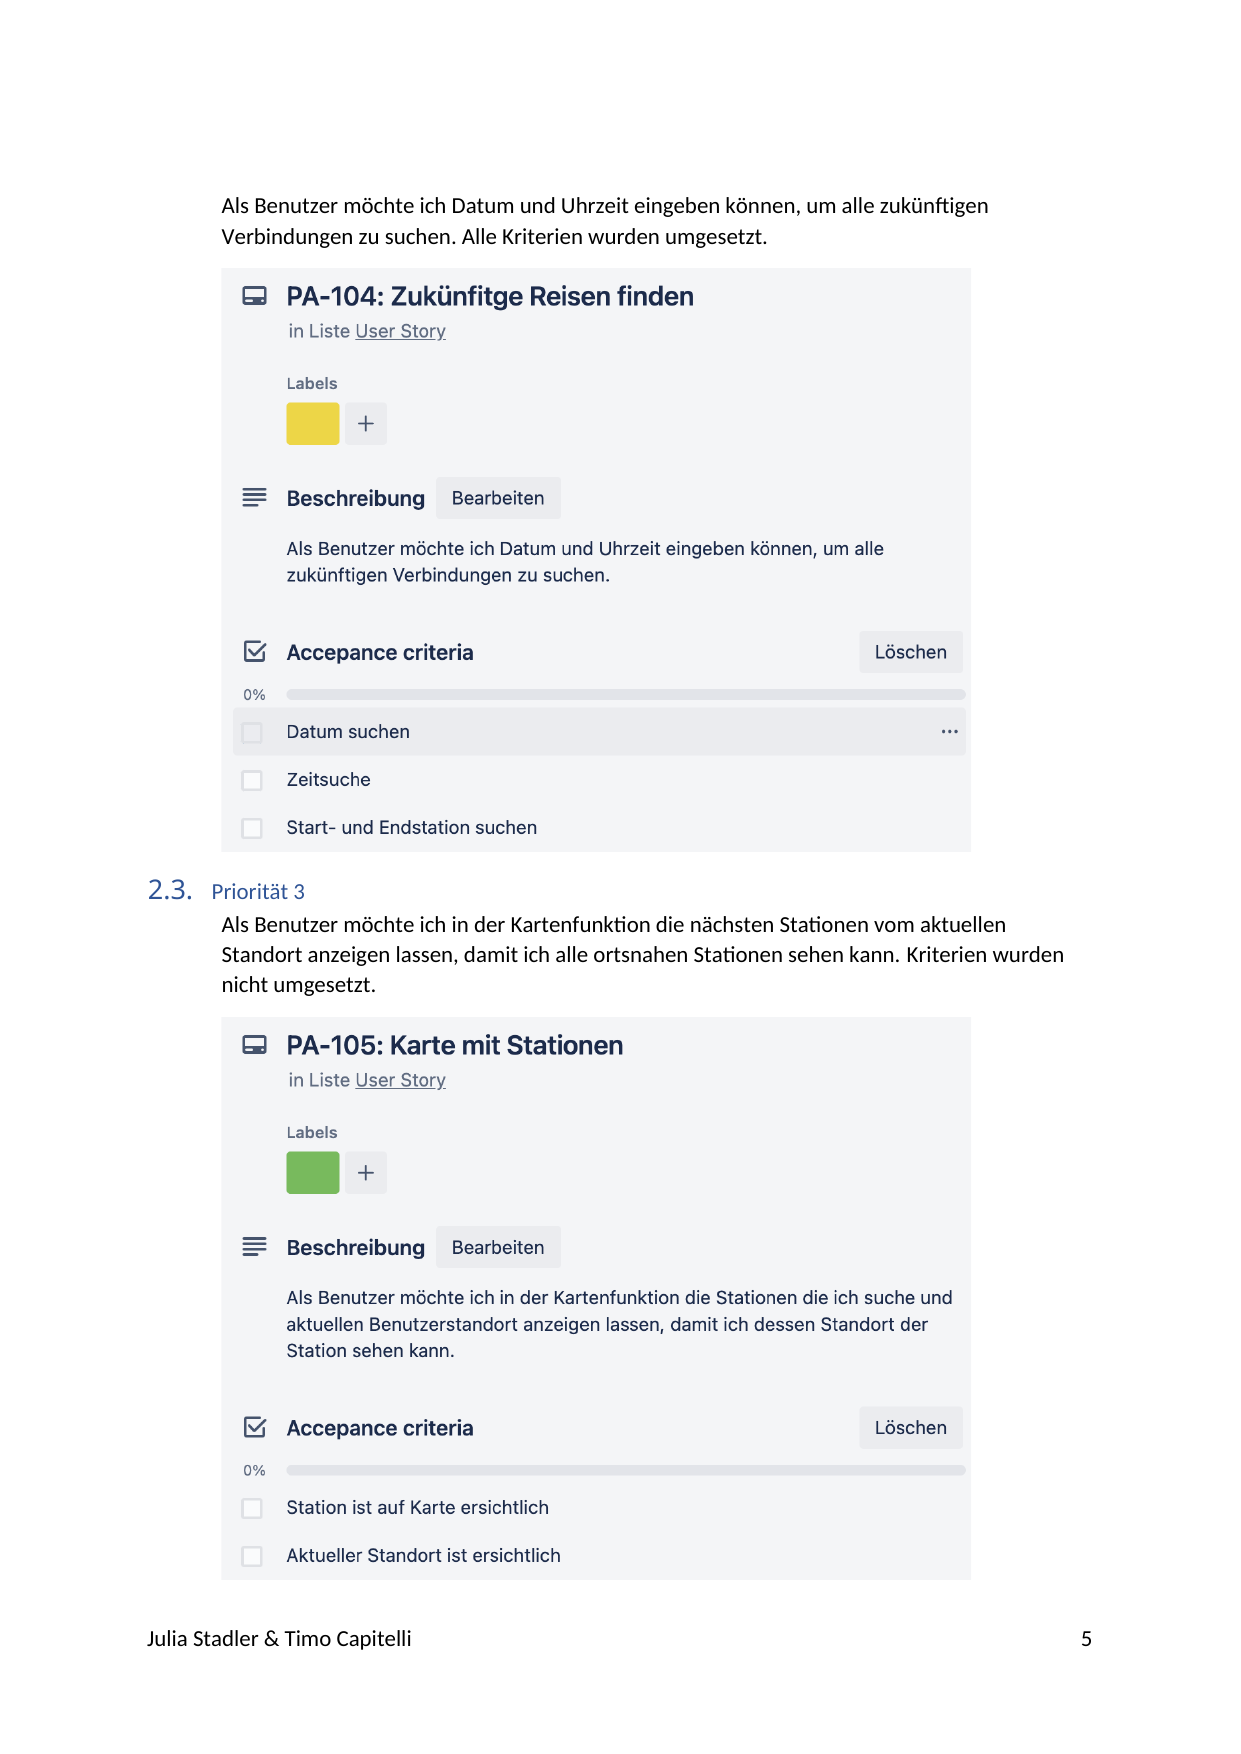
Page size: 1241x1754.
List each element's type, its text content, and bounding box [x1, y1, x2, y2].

picture [221, 1017, 972, 1580]
picture [221, 268, 972, 852]
text Als Benutzer möchte ich Datum und Uhrzeit eingeben können, um alle zukünftigen Verbindungen zu suchen. Alle Kriterien wurden umgesetzt. [221, 192, 1093, 250]
text Als Benutzer möchte ich in der Kartenfunktion die nächsten Stationen vom aktuellen Standort anzeigen lassen, damit ich alle ortsnahen Stationen sehen kann. Kriterien wurden nicht umgesetzt. [221, 910, 1093, 999]
subtitle 2.3. Priorität 3 [148, 870, 1093, 907]
